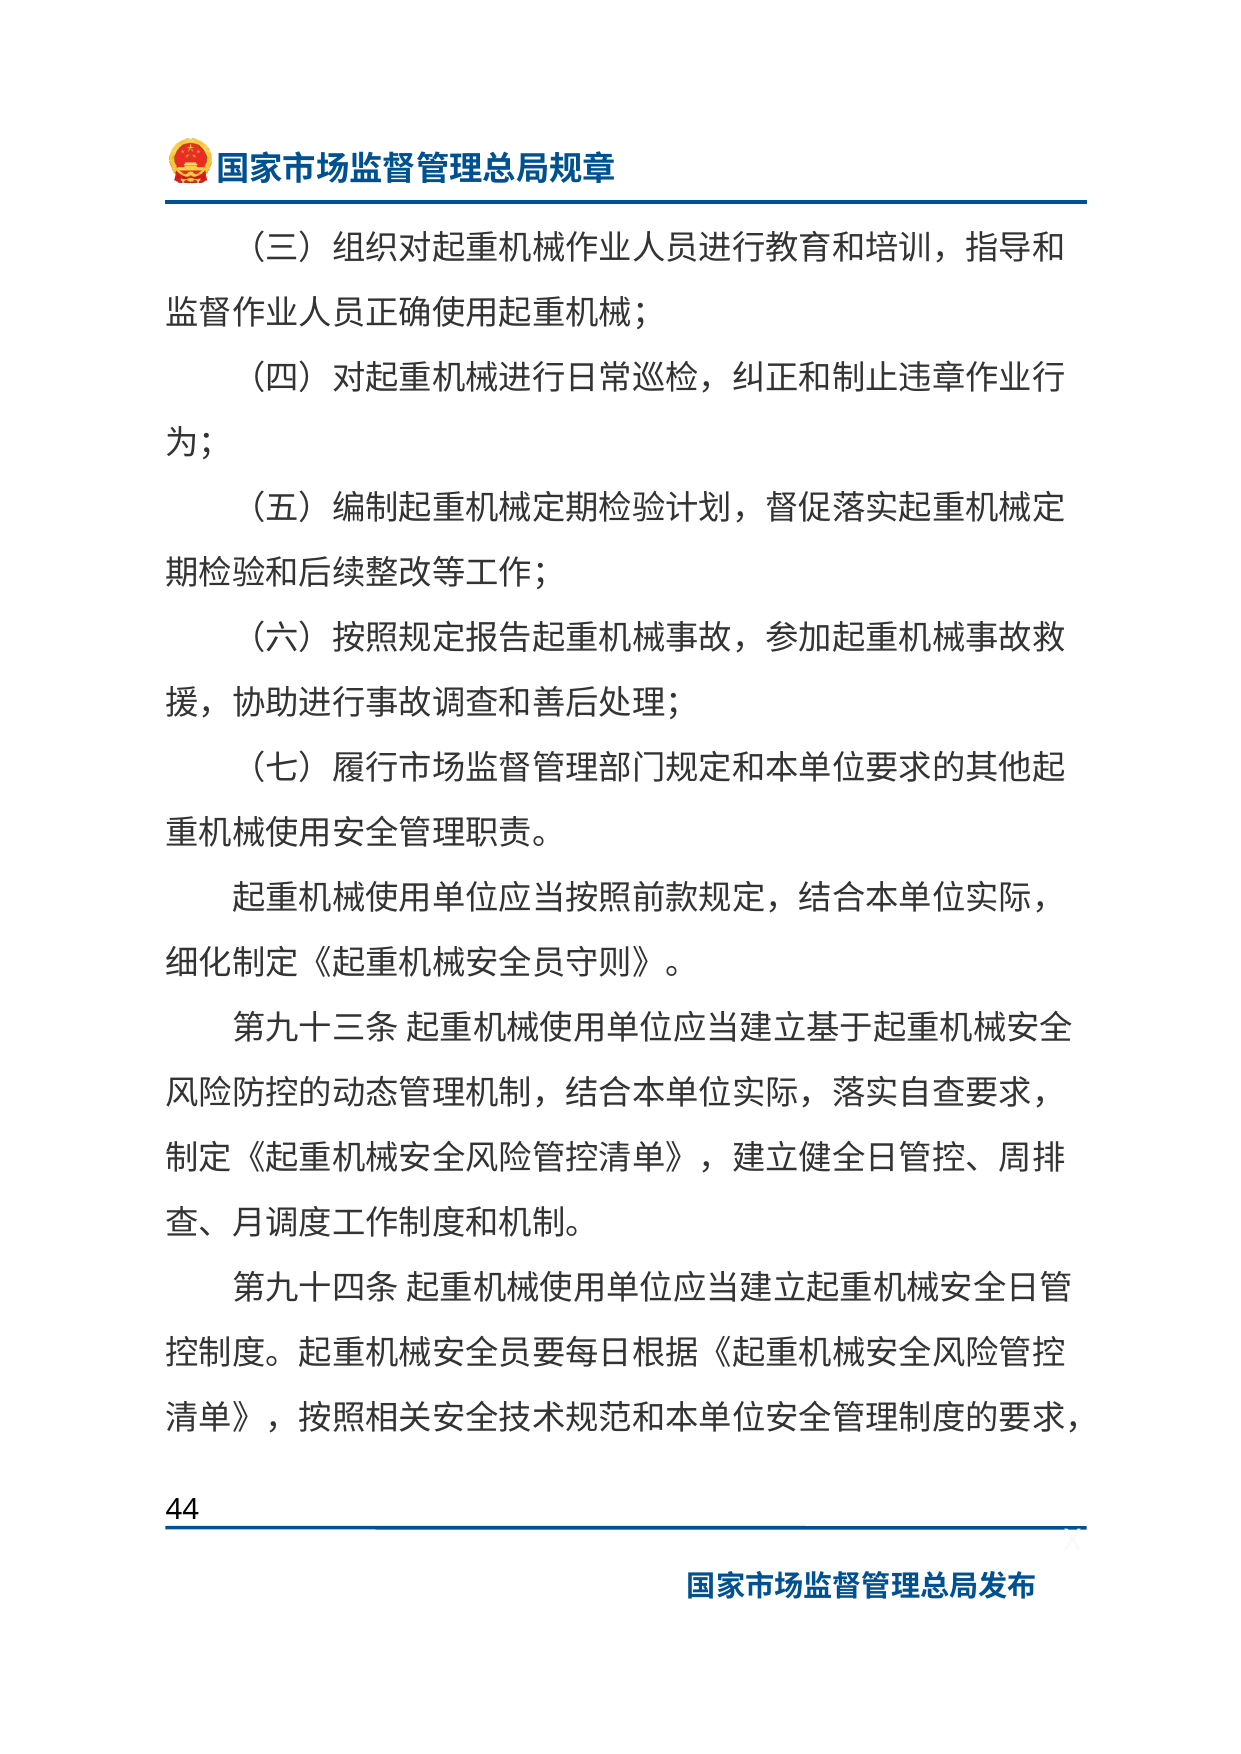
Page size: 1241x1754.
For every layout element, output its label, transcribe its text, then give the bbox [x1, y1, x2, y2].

text （五）编制起重机械定期检验计划，督促落实起重机械定期检验和后续整改等工作； [165, 473, 1087, 603]
text （七）履行市场监督管理部门规定和本单位要求的其他起重机械使用安全管理职责。 [165, 733, 1087, 863]
picture [165, 136, 216, 187]
text 第九十三条 起重机械使用单位应当建立基于起重机械安全风险防控的动态管理机制，结合本单位实际，落实自查要求，制定《起重机械安全风险管控清单》，建立健全日管控、周排查、月调度工作制度和机制。 [165, 993, 1087, 1253]
text （四）对起重机械进行日常巡检，纠正和制止违章作业行为； [165, 343, 1087, 473]
text （三）组织对起重机械作业人员进行教育和培训，指导和监督作业人员正确使用起重机械； [165, 213, 1087, 343]
text （六）按照规定报告起重机械事故，参加起重机械事故救援，协助进行事故调查和善后处理； [165, 603, 1087, 733]
text 起重机械使用单位应当按照前款规定，结合本单位实际，细化制定《起重机械安全员守则》。 [165, 863, 1087, 993]
